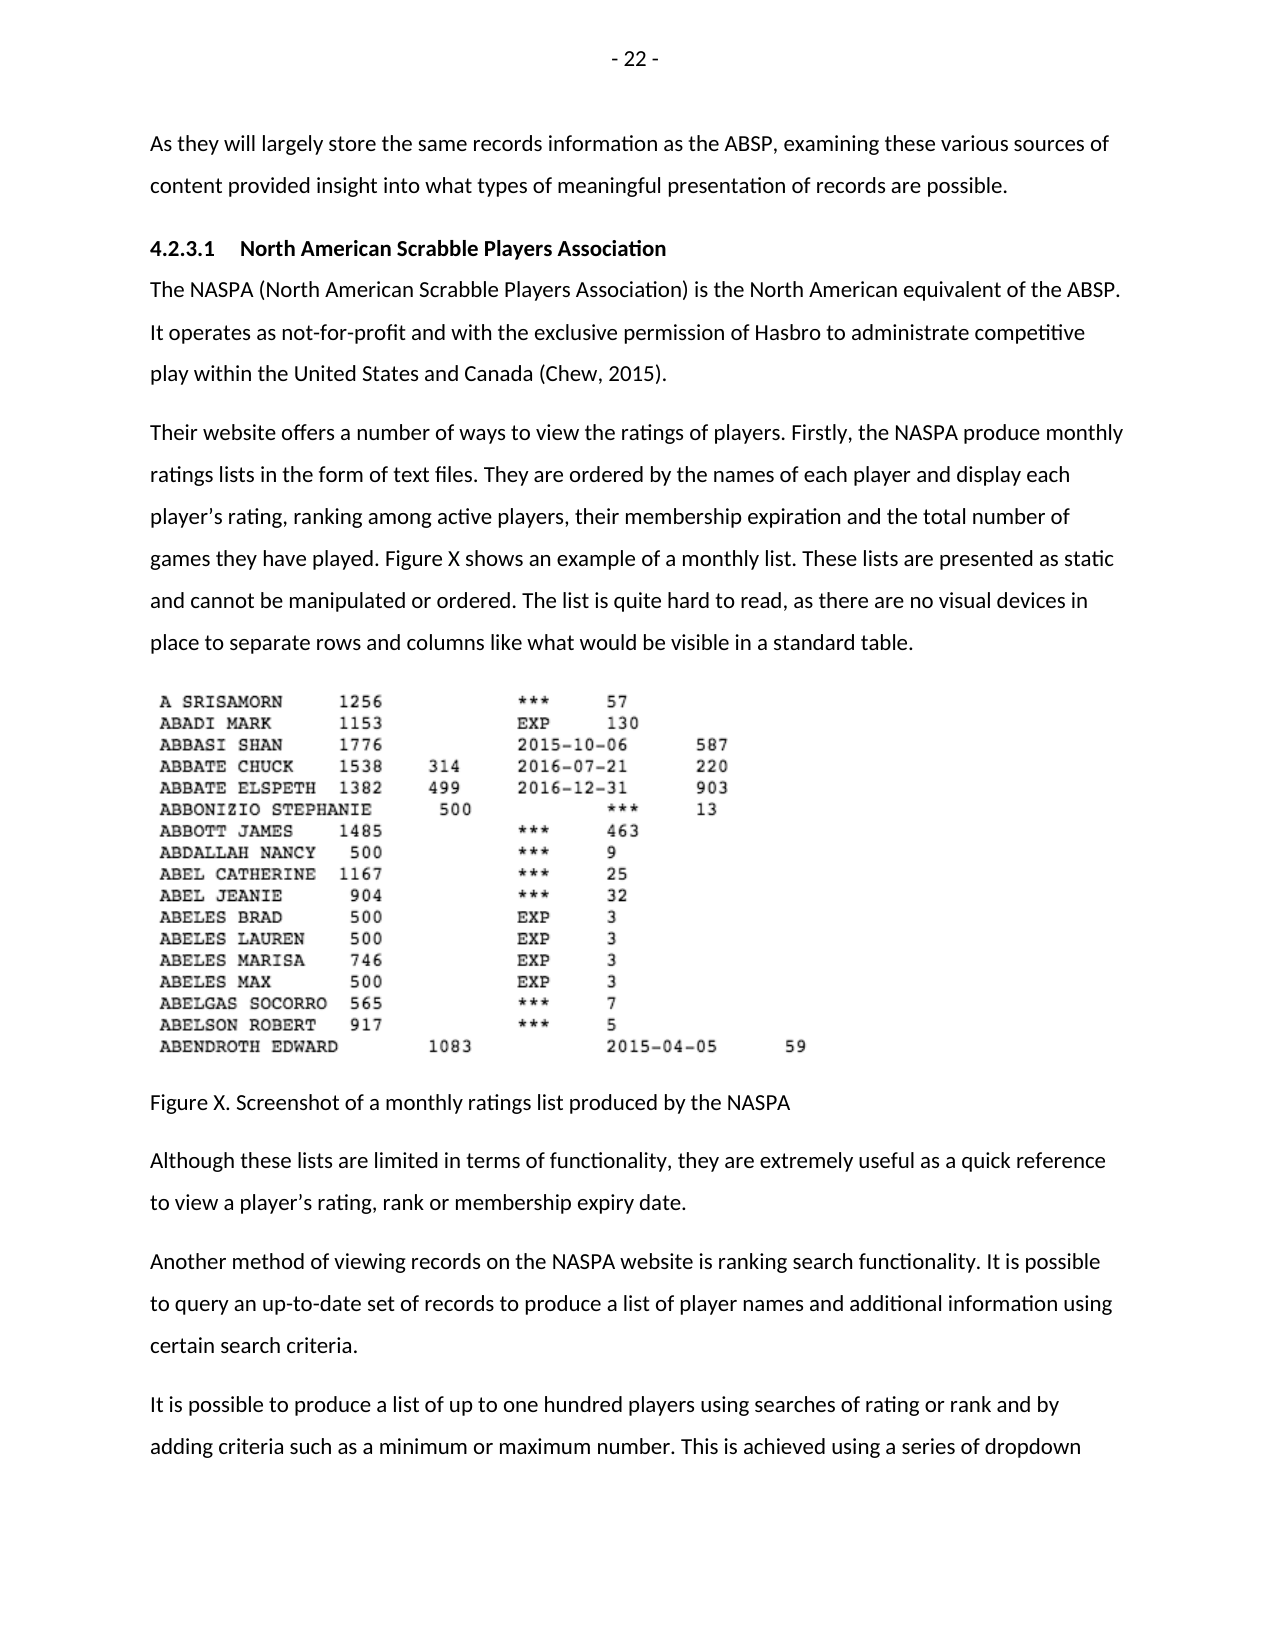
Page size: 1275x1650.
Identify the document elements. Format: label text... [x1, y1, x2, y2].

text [150, 1390, 1125, 1460]
text The NASPA (North American Scrabble Players Association) is the North American equivalent of the ABSP. It operates as not-for-profit and with the exclusive permission of Hasbro to administrate competitive play within the United States and Canada (Chew, 2015). [150, 276, 1125, 388]
text Their website offers a number of ways to view the ratings of players. Firstly, the NASPA produce monthly ratings lists in the form of text files. They are ordered by the names of each player and display each player’s rating, ranking among active players, their membership expiration and the total number of games they have played. Figure X shows an example of a monthly list. These lists are presented as static and cannot be manipulated or ordered. The list is quite hard to read, as there are no visual devices in place to separate rows and columns like what would be visible in a standard table. [150, 418, 1125, 656]
text Another method of viewing records on the NASPA website is ranking search functionality. It is possible to query an up-to-date set of records to produce a list of player names and additional information using certain search criteria. [150, 1247, 1125, 1359]
text Although these lists are limited in terms of functionality, they are extremely useful as a quick reference to view a player’s rating, rank or membership expiry date. [150, 1147, 1125, 1217]
picture [150, 686, 815, 1058]
subtitle North American Scrabble Players Association [150, 234, 1125, 262]
text As they will largely store the same records information as the ABSP, examining these various sources of content provided insight into what types of meaningful presentation of records are possible. [150, 129, 1125, 199]
text Figure X. Screenshot of a monthly ratings list produced by the NASPA [150, 1088, 1125, 1116]
